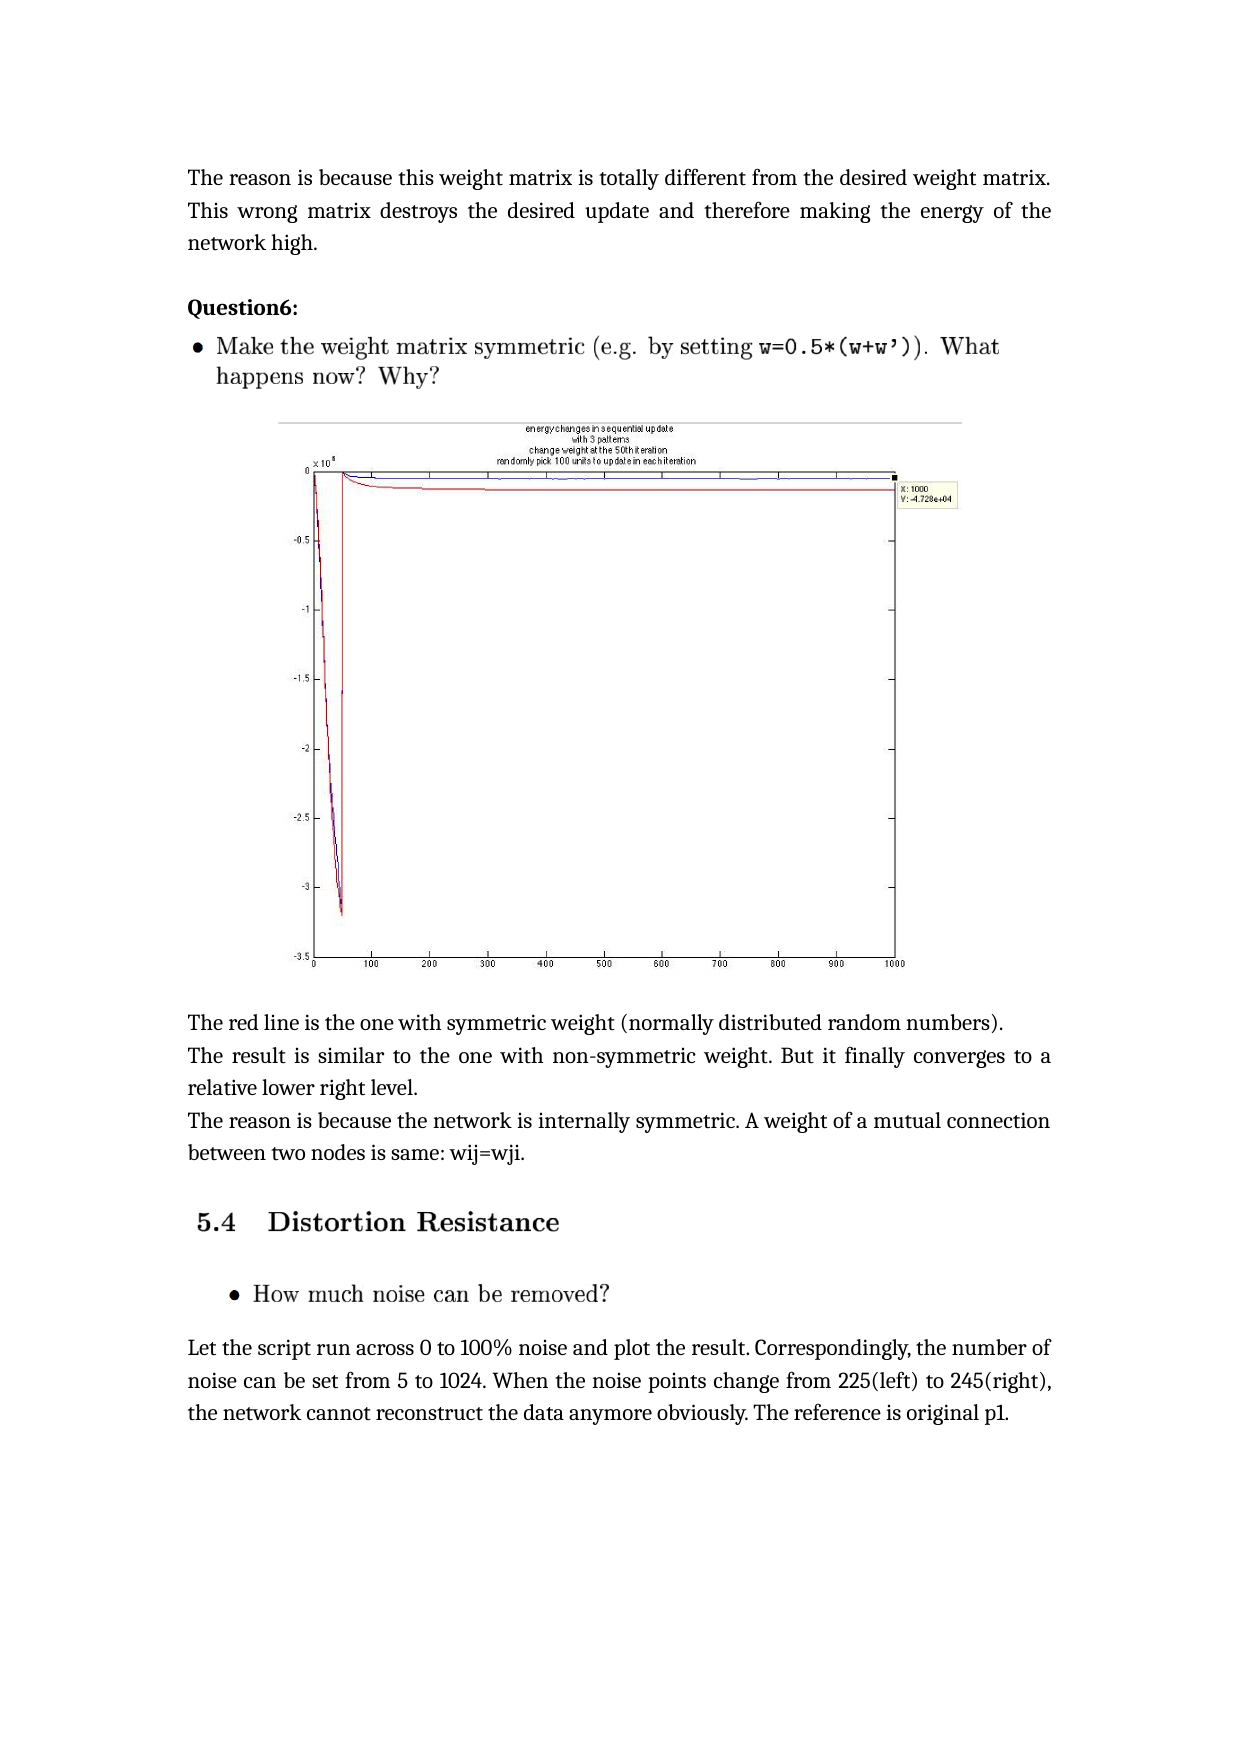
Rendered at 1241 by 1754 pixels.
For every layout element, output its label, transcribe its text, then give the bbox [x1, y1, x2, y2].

text The reason is because this weight matrix is totally different from the desired weight matrix. This wrong matrix destroys the desired update and therefore making the energy of the network high. [187, 162, 1053, 259]
picture [278, 422, 962, 983]
text The reason is because the network is internally symmetric. A weight of a mutual connection between two nodes is same: wij=wji. [187, 1104, 1053, 1169]
picture [187, 1202, 581, 1244]
text The result is similar to the one with non-symmetric weight. But it finally converges to a relative lower right level. [187, 1039, 1053, 1104]
picture [187, 324, 1012, 390]
picture [187, 1267, 1053, 1314]
text Let the script run across 0 to 100% noise and plot the result. Correspondingly, the number of noise can be set from 5 to 1024. When the noise points change from 225(left) to 245(right), the network cannot reconstruct the data anymore obviously. The reference is original p1. [187, 1332, 1053, 1429]
text Question6: [187, 292, 1053, 324]
text The red line is the one with symmetric weight (normally distributed random numbers). [187, 1007, 1053, 1039]
